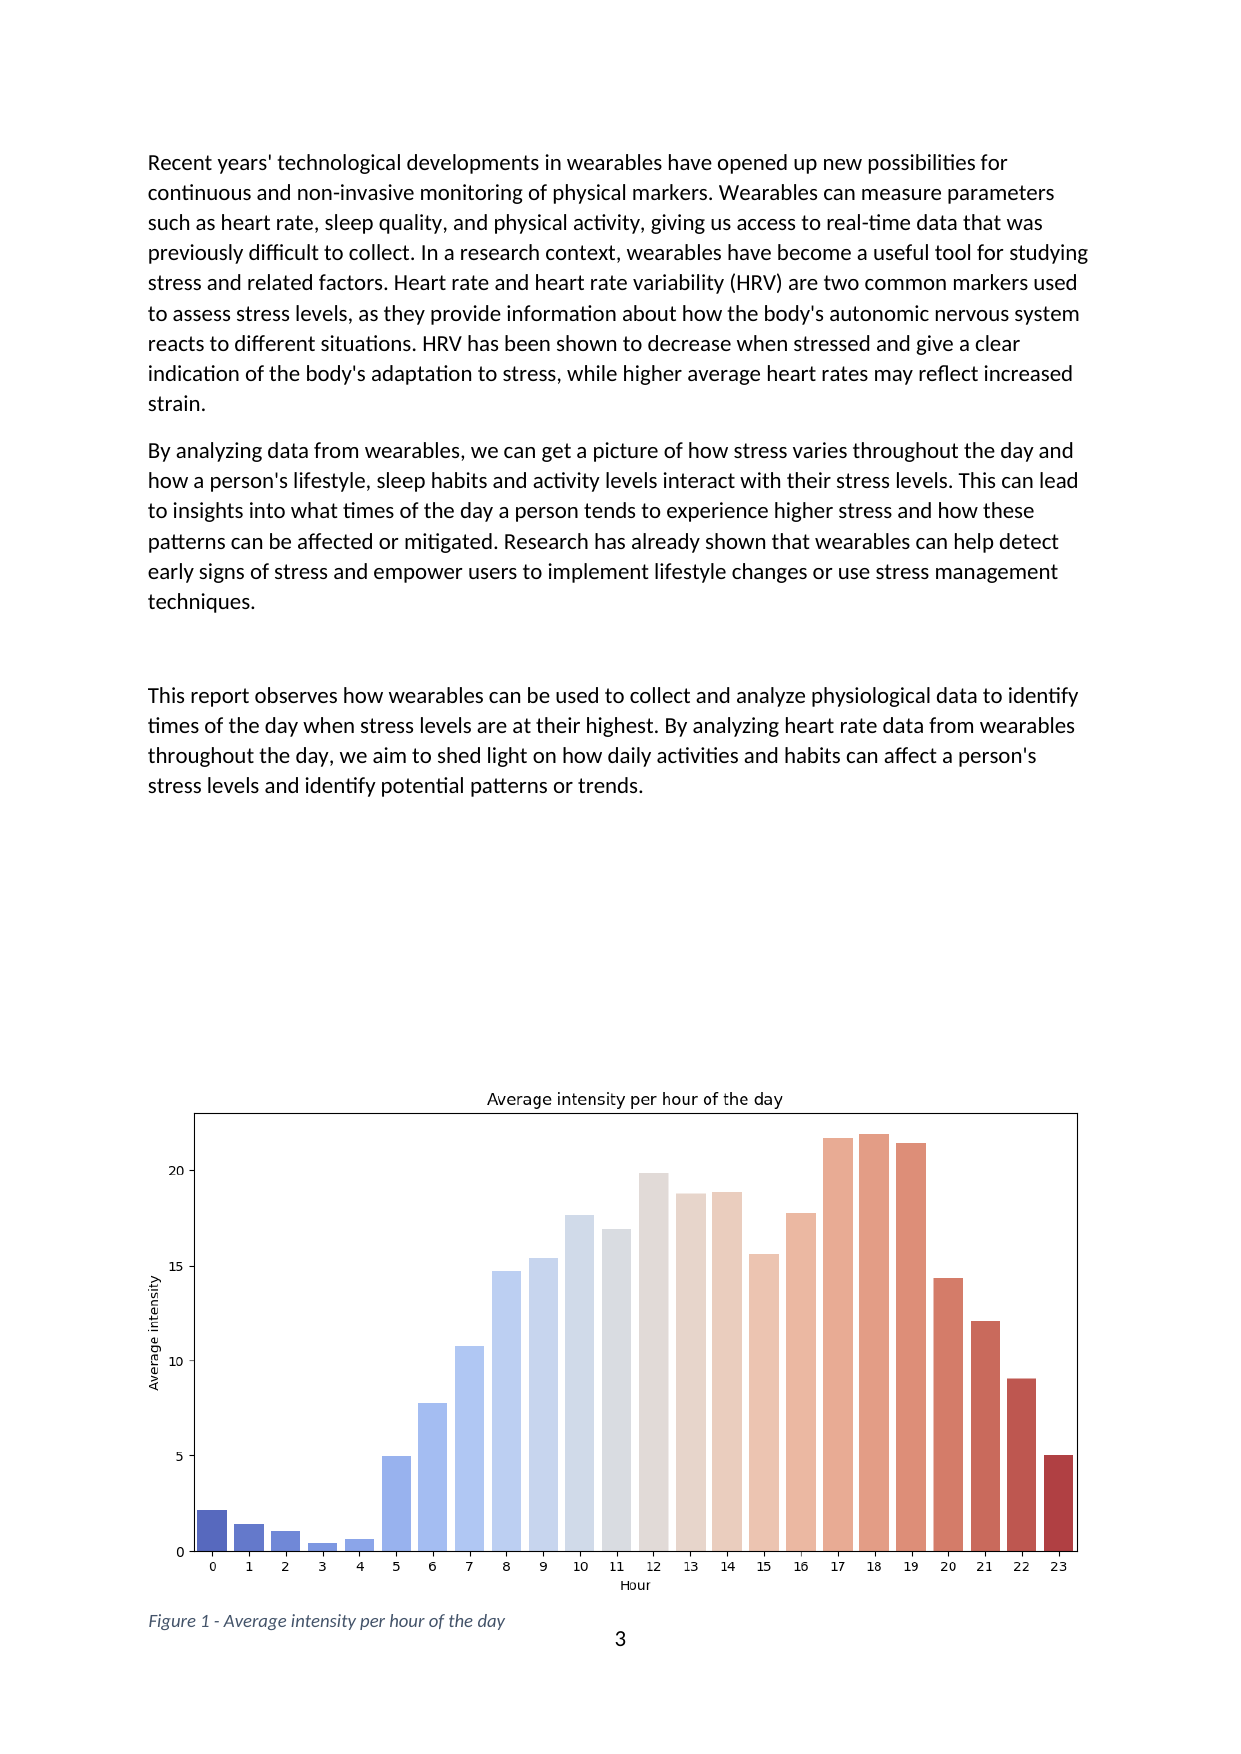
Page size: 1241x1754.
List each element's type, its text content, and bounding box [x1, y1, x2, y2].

text This report observes how wearables can be used to collect and analyze physiological data to identify times of the day when stress levels are at their highest. By analyzing heart rate data from wearables throughout the day, we aim to shed light on how daily activities and habits can affect a person's stress levels and identify potential patterns or trends. [148, 681, 1093, 799]
text By analyzing data from wearables, we can get a picture of how stress varies throughout the day and how a person's lifestyle, sleep habits and activity levels interact with their stress levels. This can lead to insights into what times of the day a person tends to experience higher stress and how these patterns can be affected or mitigated. Research has already shown that wearables can help detect early signs of stress and empower users to implement lifestyle changes or use stress management techniques. [148, 436, 1093, 615]
picture [139, 1082, 1085, 1601]
text Recent years' technological developments in wearables have opened up new possibilities for continuous and non-invasive monitoring of physical markers. Wearables can measure parameters such as heart rate, sleep quality, and physical activity, giving us access to real-time data that was previously difficult to collect. In a research context, wearables have become a useful tool for studying stress and related factors. Heart rate and heart rate variability (HRV) are two common markers used to assess stress levels, as they provide information about how the body's autonomic nervous system reacts to different situations. HRV has been shown to decrease when stressed and give a clear indication of the body's adaptation to stress, while higher average heart rates may reflect increased strain. [148, 148, 1093, 417]
